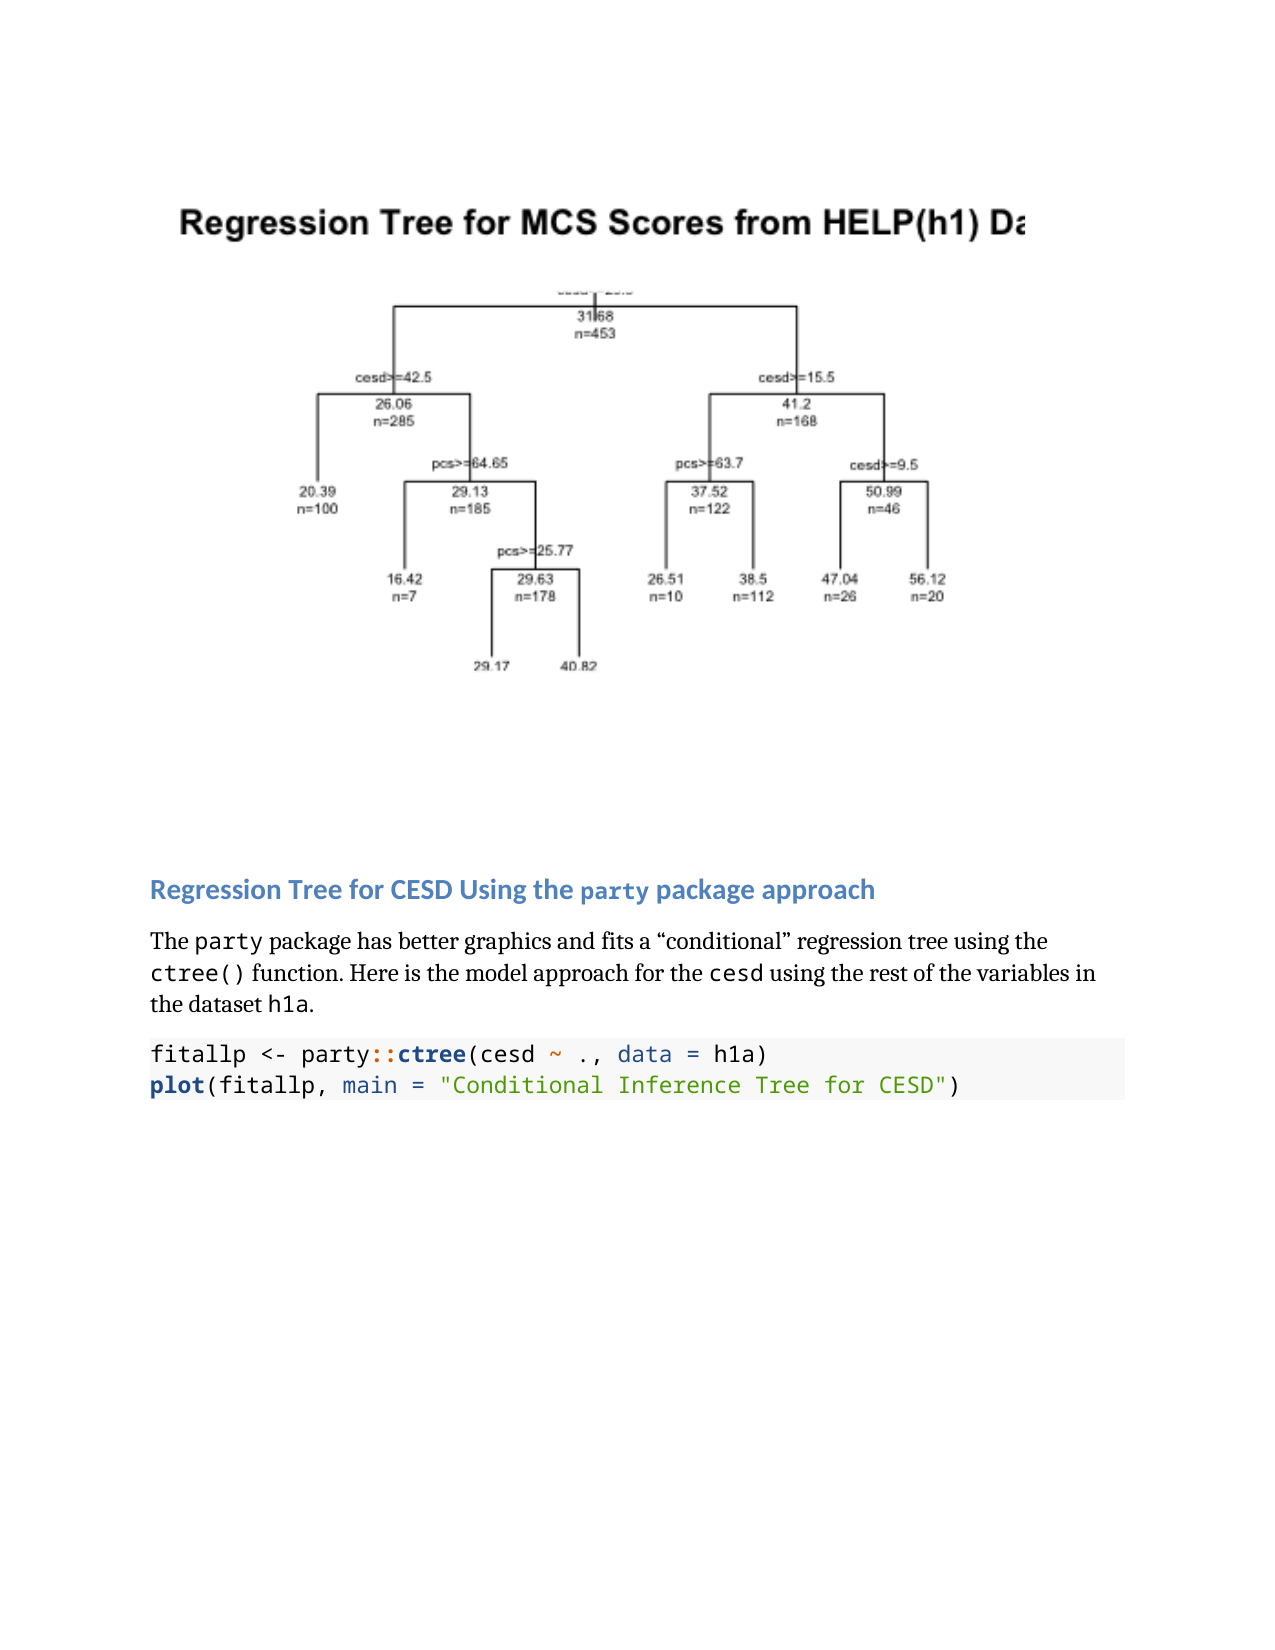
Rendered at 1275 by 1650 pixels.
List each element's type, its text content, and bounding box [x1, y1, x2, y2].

text fitallp <- party::ctree(cesd ~ ., data = h1a) plot(fitallp, main = "Conditional Inference Tree for CESD") [769, 1038, 1125, 1100]
text The party package has better graphics and fits a “conditional” regression tree using the ctree() function. Here is the model approach for the cesd using the rest of the variables in the dataset h1a. [150, 925, 1125, 1019]
subtitle Regression Tree for CESD Using the party package approach [150, 871, 1125, 906]
picture [150, 150, 1025, 850]
